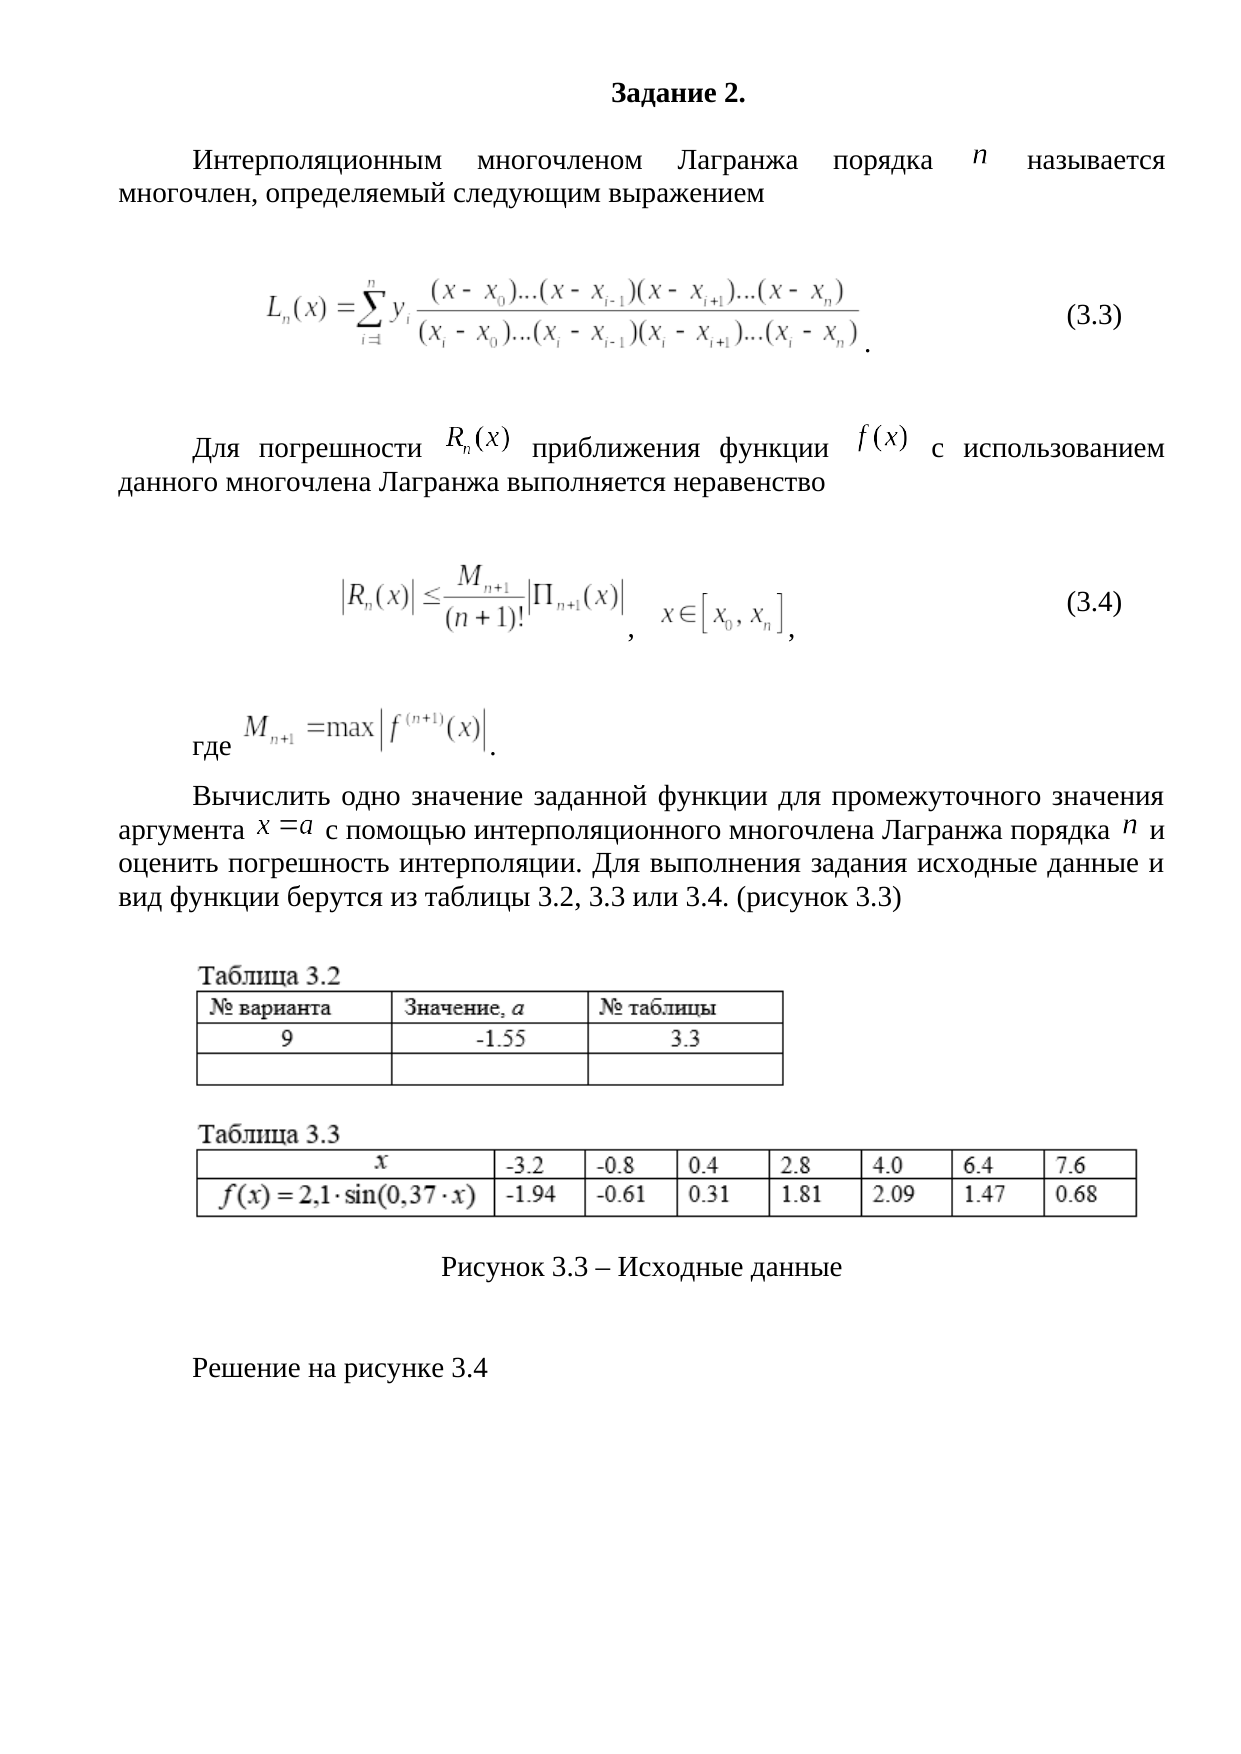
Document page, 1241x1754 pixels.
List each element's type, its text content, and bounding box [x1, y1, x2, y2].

table_header (3.3) [1015, 269, 1133, 368]
table_header . [118, 269, 1015, 368]
text Интерполяционным многочленом Лагранжа порядка называется многочлен, определяемый следующим выражением [118, 142, 1165, 209]
text Решение на рисунке 3.4 [118, 1350, 1165, 1383]
text Для погрешности приближения функции с использованием данного многочлена Лагранжа выполняется неравенство [118, 419, 1165, 497]
text Вычислить одно значение заданной функции для промежуточного значения аргумента с помощью интерполяционного многочлена Лагранжа порядка и оценить погрешность интерполяции. Для выполнения задания исходные данные и вид функции берутся из таблицы 3.2, 3.3 или 3.4. (рисунок 3.3) [118, 778, 1165, 912]
picture [118, 929, 1166, 1233]
text Задание 2. [192, 75, 1165, 108]
text где . [118, 704, 1165, 762]
text Рисунок 3.3 – Исходные данные [118, 1249, 1165, 1283]
table_header , , [118, 558, 1015, 654]
table_header (3.4) [1015, 558, 1133, 654]
